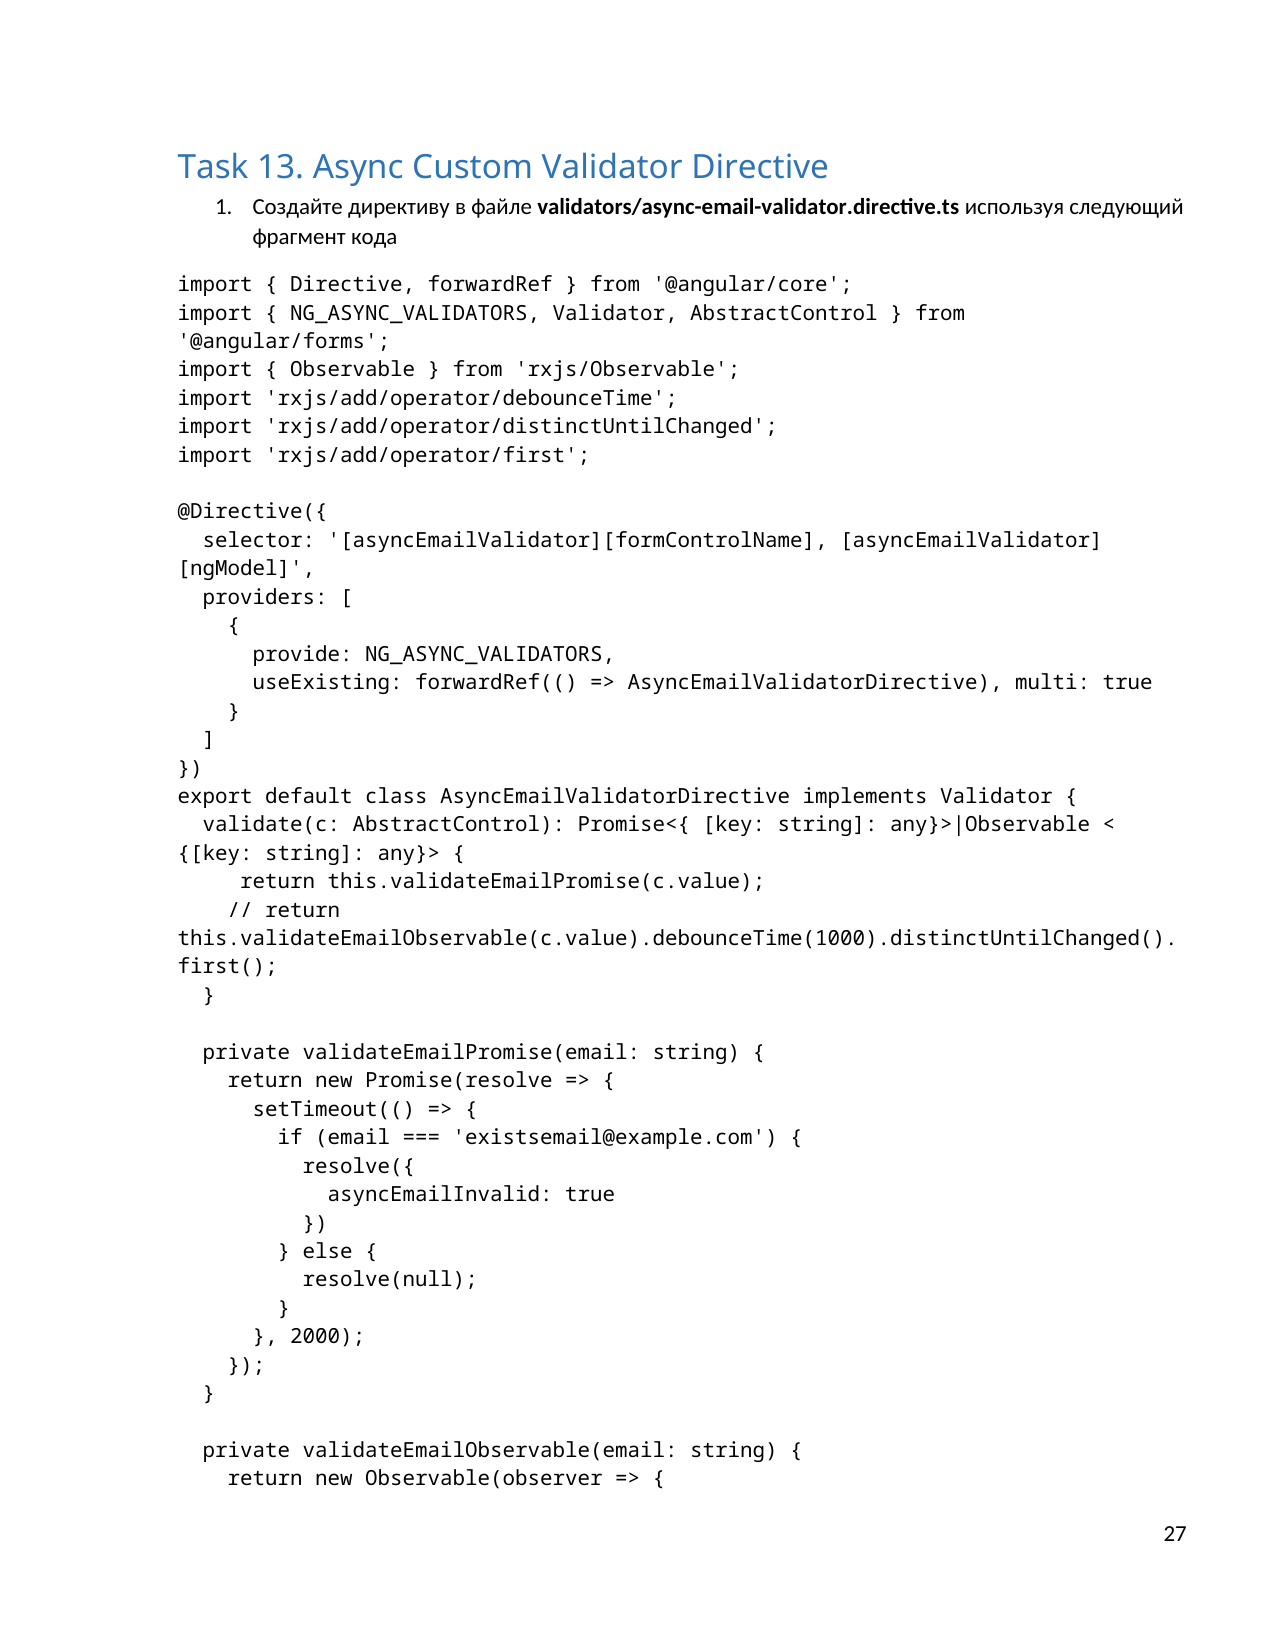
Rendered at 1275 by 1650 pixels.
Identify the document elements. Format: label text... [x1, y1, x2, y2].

text private validateEmailPromise(email: string) { [177, 1037, 1186, 1065]
text import 'rxjs/add/operator/distinctUntilChanged'; [177, 411, 1186, 440]
text }); [177, 1350, 1186, 1378]
text import { Observable } from 'rxjs/Observable'; [177, 354, 1186, 383]
text export default class AsyncEmailValidatorDirective implements Validator { [177, 781, 1186, 809]
text }) [177, 1208, 1186, 1236]
text } else { [177, 1236, 1186, 1264]
text } [177, 696, 1186, 724]
text if (email === 'existsemail@example.com') { [177, 1122, 1186, 1151]
text // return this.validateEmailObservable(c.value).debounceTime(1000).distinctUntilChanged().first(); [177, 895, 1186, 980]
text { [177, 610, 1186, 639]
text } [177, 980, 1186, 1008]
list Создайте директиву в файле validators/async-email-validator.directive.ts используя следующий фрагмент кода [215, 192, 1186, 250]
text asyncEmailInvalid: true [177, 1179, 1186, 1208]
text resolve({ [177, 1151, 1186, 1179]
text provide: NG_ASYNC_VALIDATORS, [177, 639, 1186, 667]
text private validateEmailObservable(email: string) { [177, 1435, 1186, 1463]
text import { NG_ASYNC_VALIDATORS, Validator, AbstractControl } from '@angular/forms'; [177, 298, 1186, 354]
text setTimeout(() => { [177, 1094, 1186, 1122]
text return this.validateEmailPromise(c.value); [177, 866, 1186, 895]
text return new Promise(resolve => { [177, 1065, 1186, 1094]
text selector: '[asyncEmailValidator][formControlName], [asyncEmailValidator][ngModel]', [177, 525, 1186, 582]
text ] [177, 724, 1186, 753]
text useExisting: forwardRef(() => AsyncEmailValidatorDirective), multi: true [177, 667, 1186, 696]
text import { Directive, forwardRef } from '@angular/core'; [177, 269, 1186, 298]
text resolve(null); [177, 1264, 1186, 1293]
text import 'rxjs/add/operator/debounceTime'; [177, 383, 1186, 411]
text } [177, 1378, 1186, 1407]
text }) [177, 753, 1186, 781]
subtitle Task 13. Async Custom Validator Directive [177, 143, 1186, 188]
text @Directive({ [177, 497, 1186, 525]
text } [177, 1293, 1186, 1321]
text providers: [ [177, 582, 1186, 610]
text }, 2000); [177, 1321, 1186, 1350]
text validate(c: AbstractControl): Promise<{ [key: string]: any}>|Observable < {[key: string]: any}> { [177, 809, 1186, 866]
text import 'rxjs/add/operator/first'; [177, 440, 1186, 468]
text return new Observable(observer => { [177, 1463, 1186, 1492]
